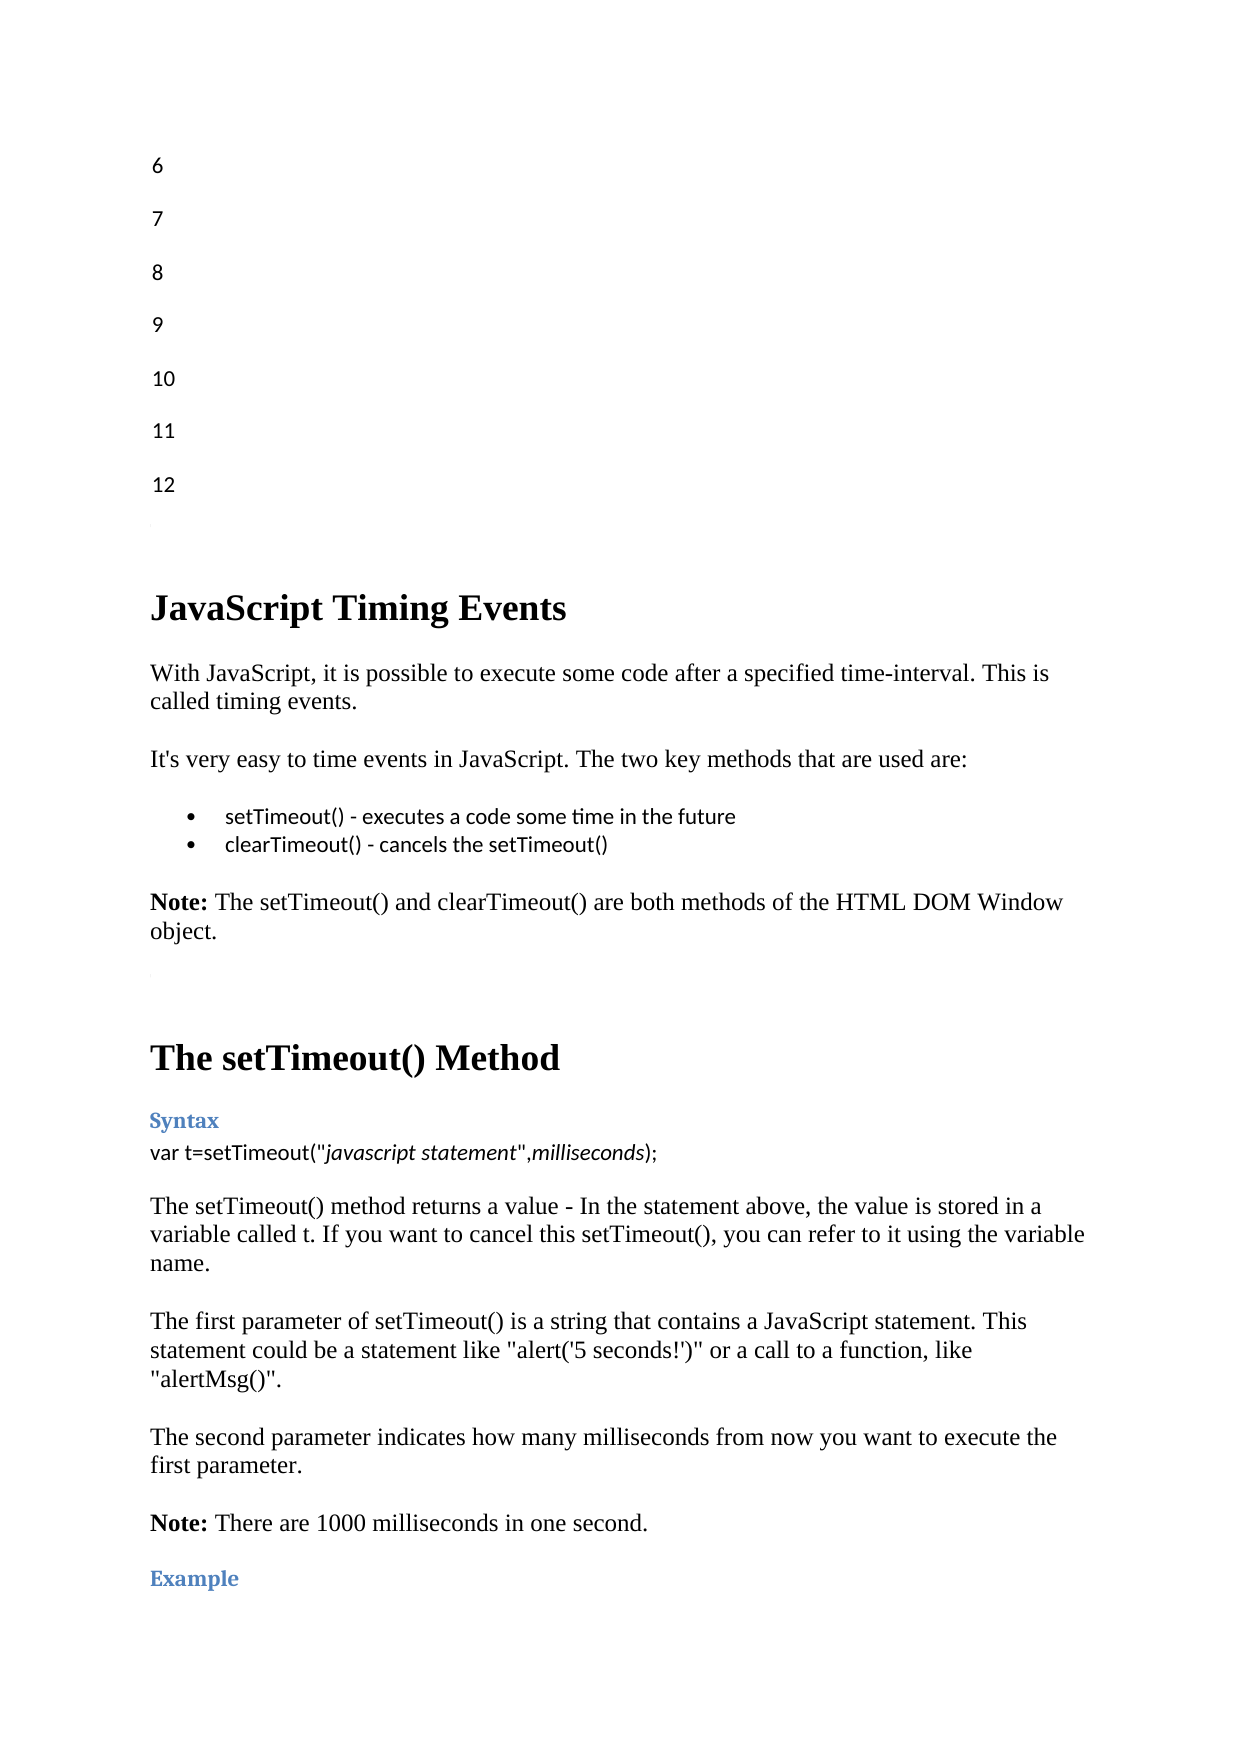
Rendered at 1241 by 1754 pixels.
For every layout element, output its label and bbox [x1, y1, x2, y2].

table_header [150, 150, 1089, 1596]
